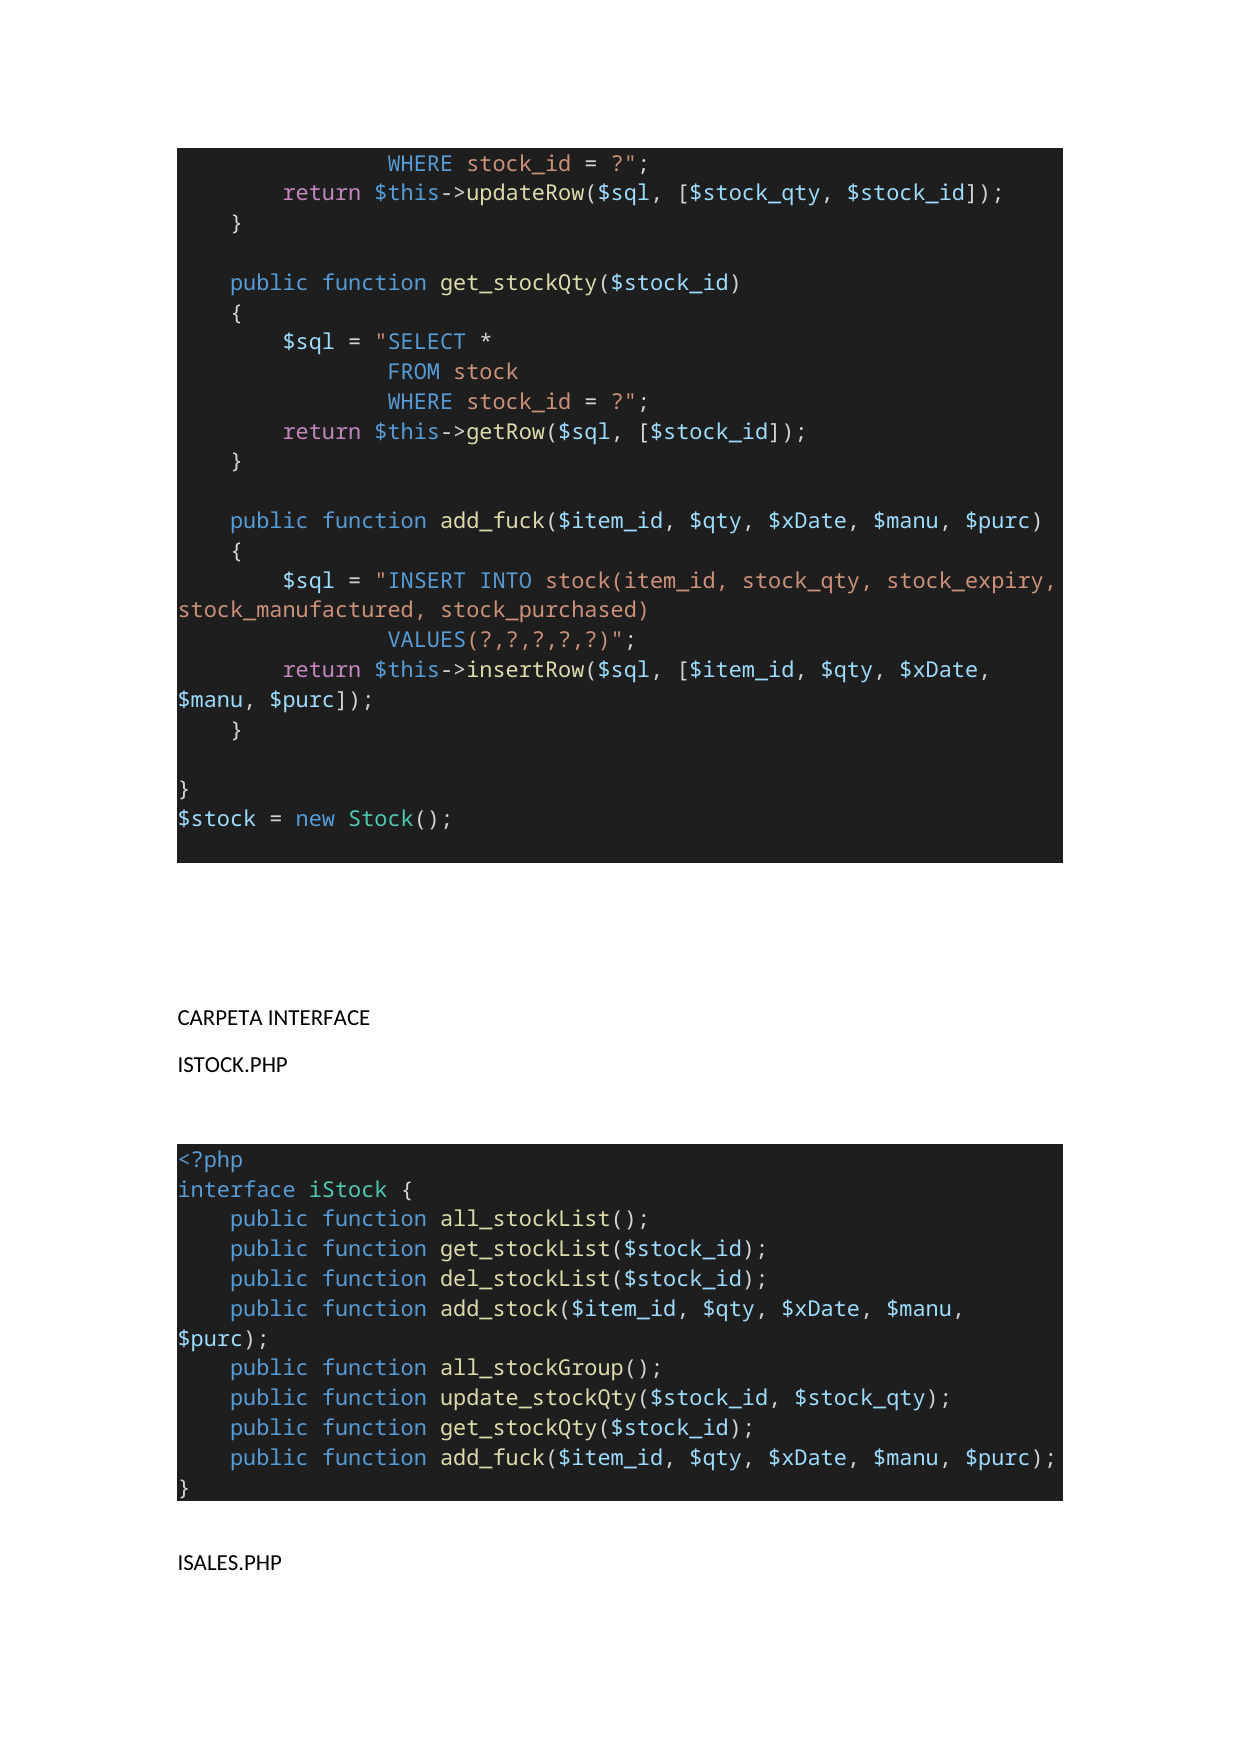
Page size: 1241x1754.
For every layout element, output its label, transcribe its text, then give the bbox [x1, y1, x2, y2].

text return $this->insertRow($sql, [$item_id, $qty, $xDate, $manu, $purc]); [177, 654, 1063, 714]
text <?php [177, 1144, 1063, 1174]
text { [177, 535, 1063, 565]
text return $this->updateRow($sql, [$stock_qty, $stock_id]); [177, 177, 1063, 207]
text public function add_stock($item_id, $qty, $xDate, $manu, $purc); [177, 1293, 1063, 1352]
text public function all_stockList(); [177, 1203, 1063, 1233]
text WHERE stock_id = ?"; [177, 386, 1063, 416]
text public function all_stockGroup(); [177, 1352, 1063, 1382]
text FROM stock [177, 356, 1063, 386]
text public function del_stockList($stock_id); [177, 1263, 1063, 1293]
text public function get_stockList($stock_id); [177, 1233, 1063, 1263]
text WHERE stock_id = ?"; [177, 148, 1063, 177]
text interface iStock { [177, 1174, 1063, 1203]
text } [177, 207, 1063, 237]
text public function add_fuck($item_id, $qty, $xDate, $manu, $purc); [177, 1442, 1063, 1472]
text $sql = "SELECT * [177, 326, 1063, 356]
text ISALES.PHP [177, 1548, 1063, 1576]
text } [177, 714, 1063, 743]
text } [177, 446, 1063, 475]
text public function update_stockQty($stock_id, $stock_qty); [177, 1382, 1063, 1412]
text { [177, 297, 1063, 326]
text public function get_stockQty($stock_id) [177, 267, 1063, 297]
text return $this->getRow($sql, [$stock_id]); [177, 416, 1063, 446]
text $stock = new Stock(); [177, 803, 1063, 833]
text $sql = "INSERT INTO stock(item_id, stock_qty, stock_expiry, stock_manufactured, stock_purchased) [177, 565, 1063, 624]
text } [177, 773, 1063, 803]
text public function add_fuck($item_id, $qty, $xDate, $manu, $purc) [177, 505, 1063, 535]
text VALUES(?,?,?,?,?)"; [177, 624, 1063, 654]
text ISTOCK.PHP [177, 1050, 1063, 1078]
text public function get_stockQty($stock_id); [177, 1412, 1063, 1442]
text } [177, 1472, 1063, 1501]
text CARPETA INTERFACE [177, 1003, 1063, 1031]
